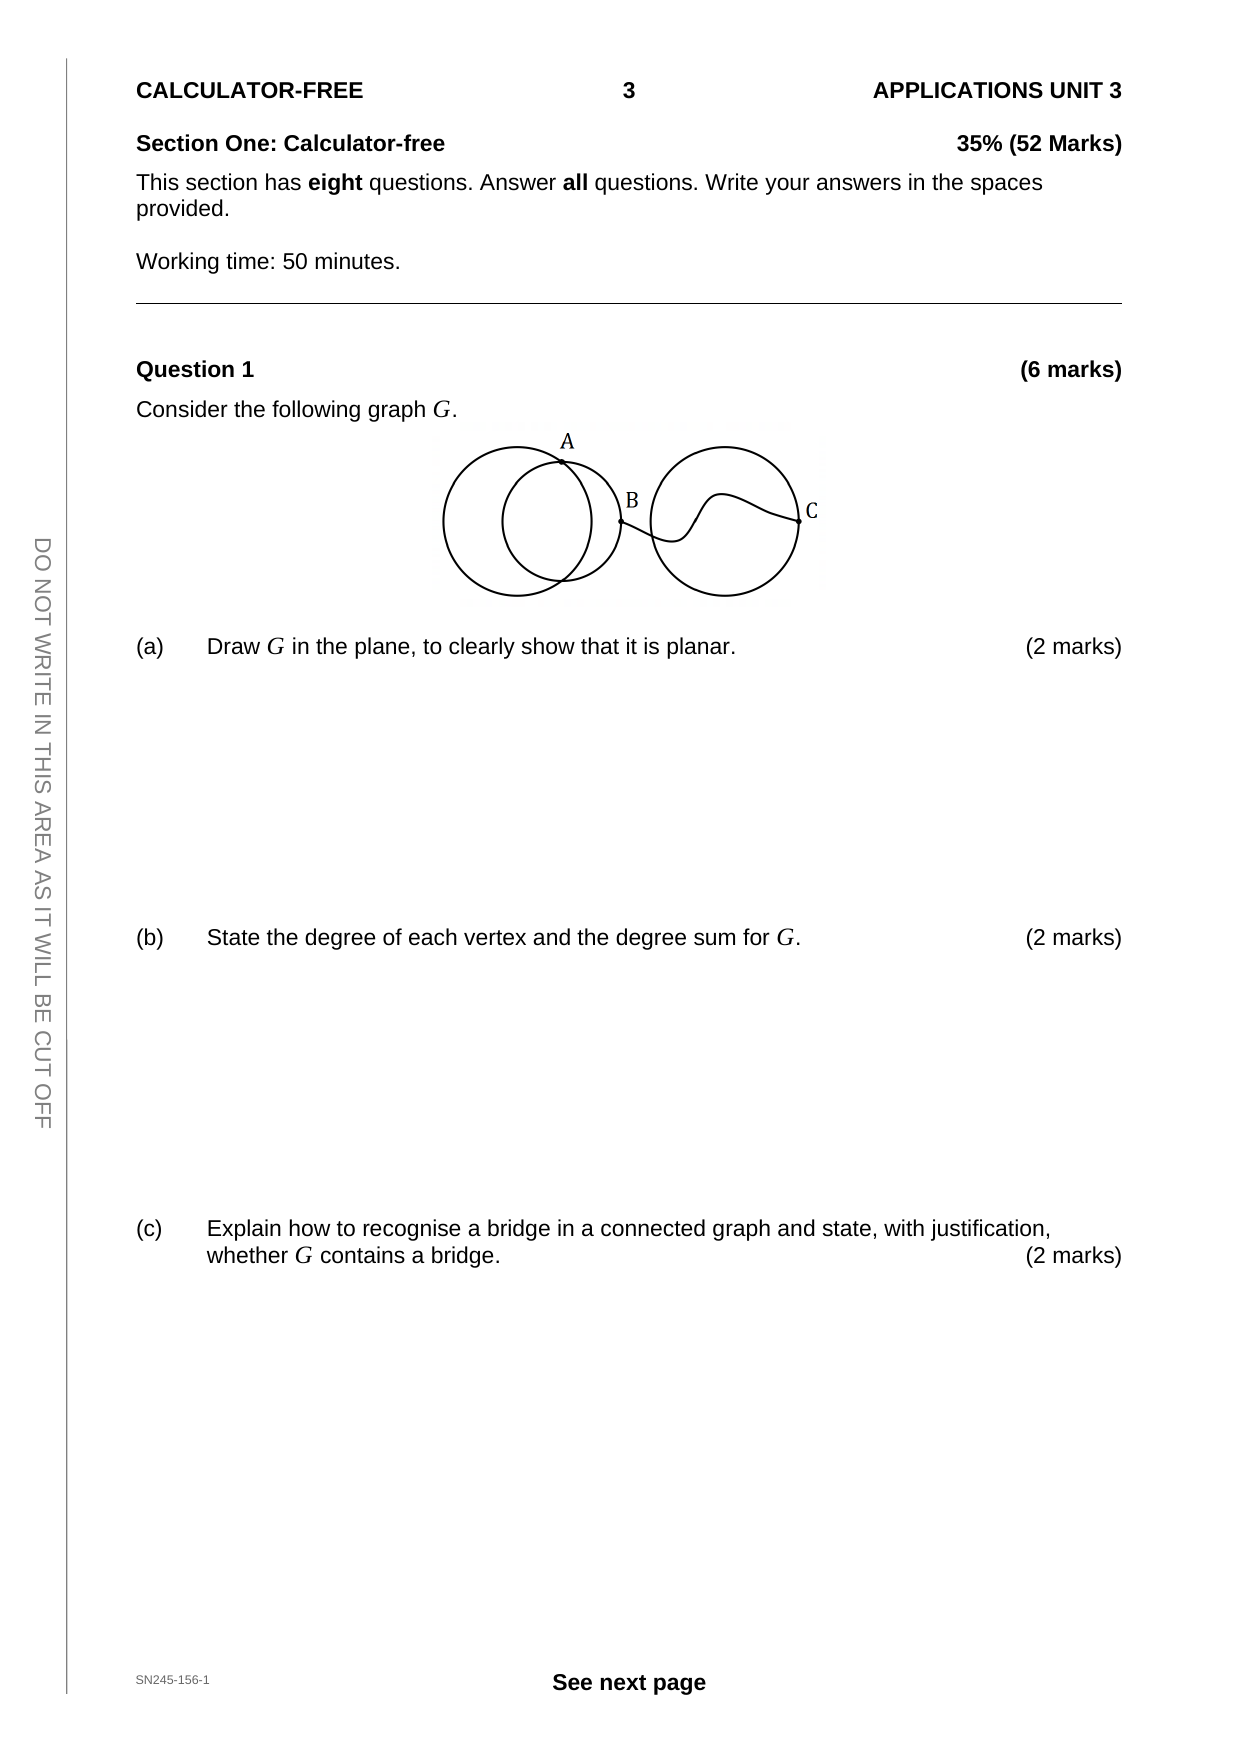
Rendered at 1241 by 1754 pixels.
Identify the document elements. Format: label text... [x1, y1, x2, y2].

text This section has eight questions. Answer all questions. Write your answers in the spaces provided. [136, 169, 1122, 221]
text (b) State the degree of each vertex and the degree sum for . (2 marks) [136, 924, 1122, 951]
text Consider the following graph . [136, 395, 1122, 423]
text Question 1 (6 marks) [136, 356, 1122, 383]
picture [431, 422, 827, 607]
text (c) Explain how to recognise a bridge in a connected graph and state, with justification, whether contains a bridge. (2 marks) [136, 1215, 1122, 1269]
text Section One: Calculator-free 35% (52 Marks) [136, 130, 1122, 156]
text (a) Draw in the plane, to clearly show that it is planar. (2 marks) [136, 633, 1122, 660]
text Working time: 50 minutes. [136, 248, 1122, 274]
